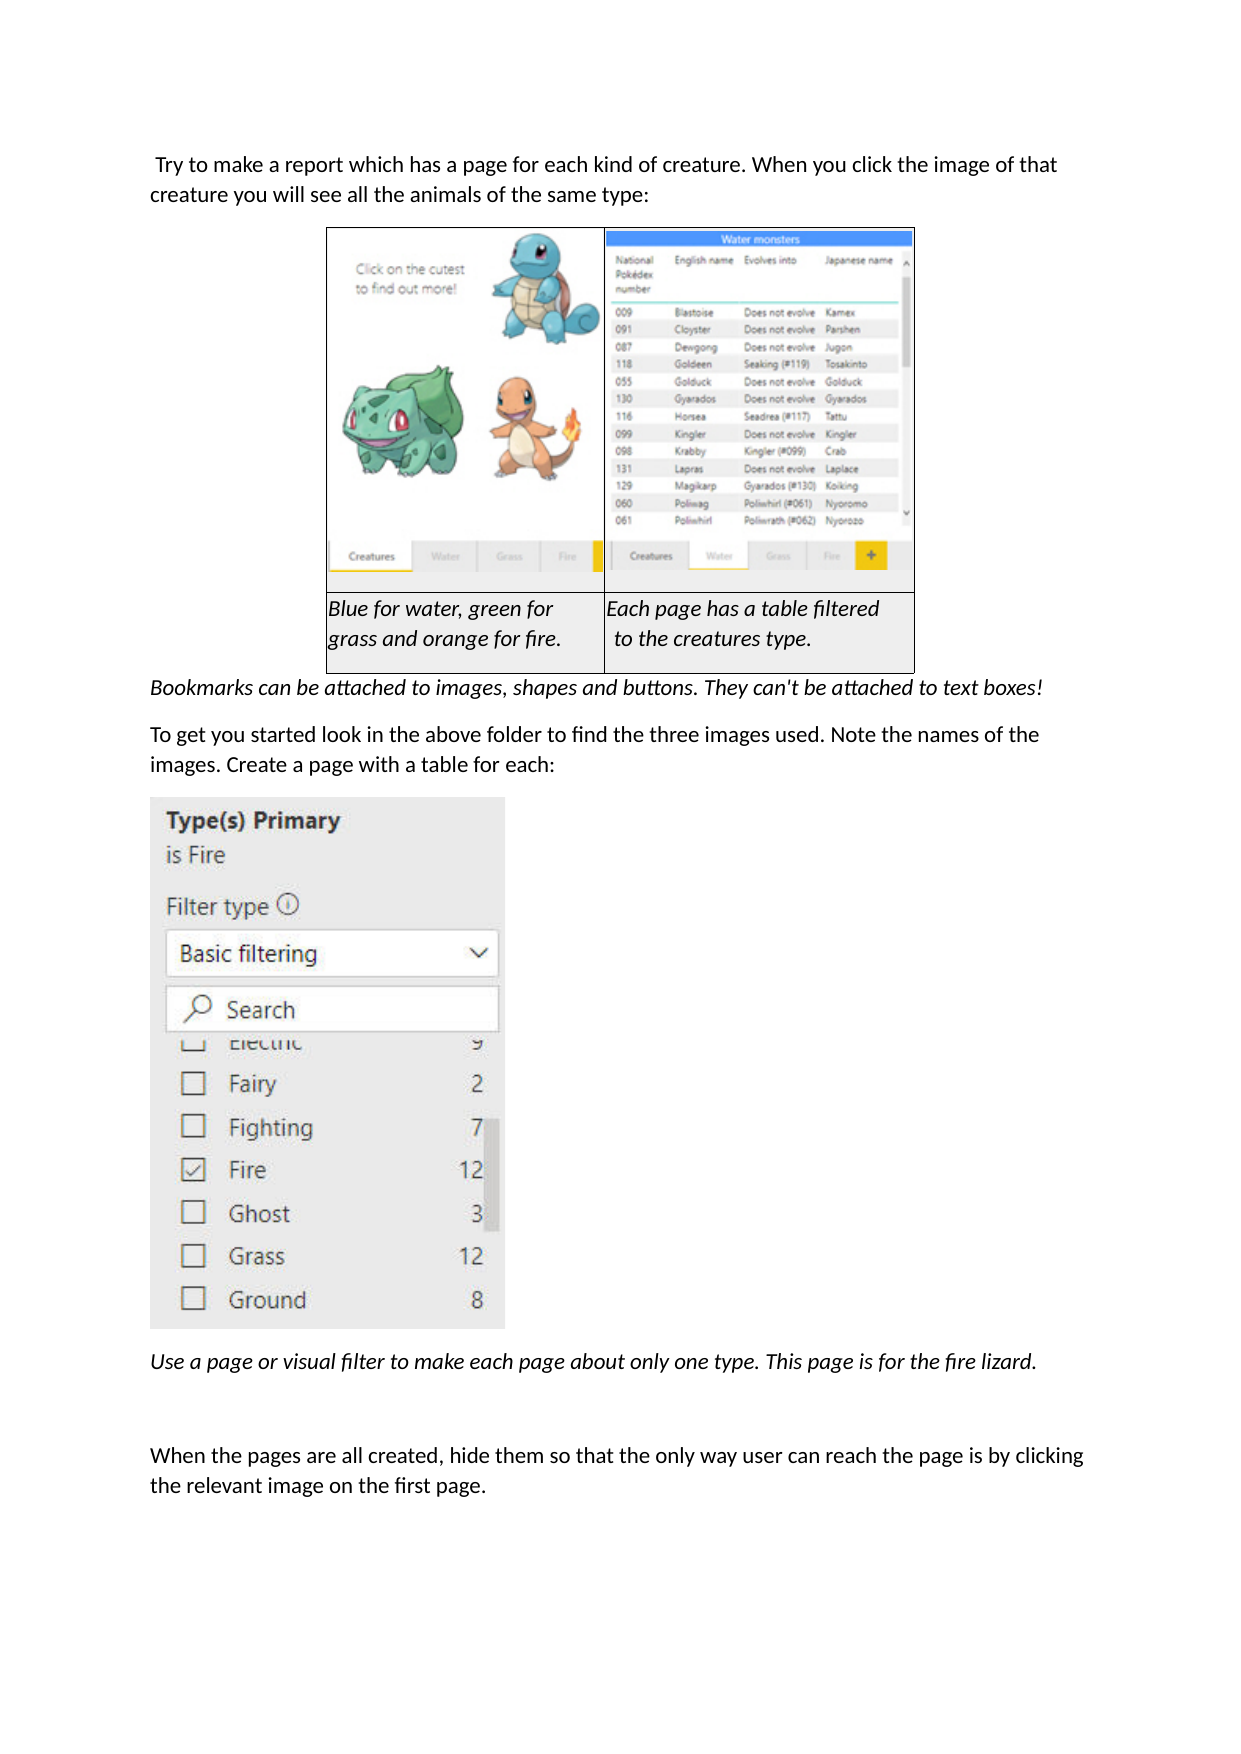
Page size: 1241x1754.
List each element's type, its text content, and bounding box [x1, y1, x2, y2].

table_header [327, 228, 604, 592]
text When the pages are all created, hide them so that the only way user can reach the page is by clicking the relevant image on the first page. [150, 1441, 1090, 1499]
text Try to make a report which has a page for each kind of creature. When you click the image of that creature you will see all the animals of the same type: [150, 150, 1090, 208]
picture [327, 229, 603, 572]
text Bookmarks can be attached to images, shapes and buttons. They can't be attached to text boxes! [150, 673, 1090, 701]
table_cell Blue for water, green for grass and orange for fire. [327, 593, 604, 673]
picture [150, 797, 506, 1329]
table_cell Each page has a table filtered to the creatures type. [605, 593, 914, 673]
text Use a page or visual filter to make each page about only one type. This page is for the fire lizard. [150, 1347, 1090, 1375]
table_header [605, 228, 914, 592]
text To get you started look in the above folder to find the three images used. Note the names of the images. Create a page with a table for each: [150, 720, 1090, 778]
picture [606, 231, 913, 570]
